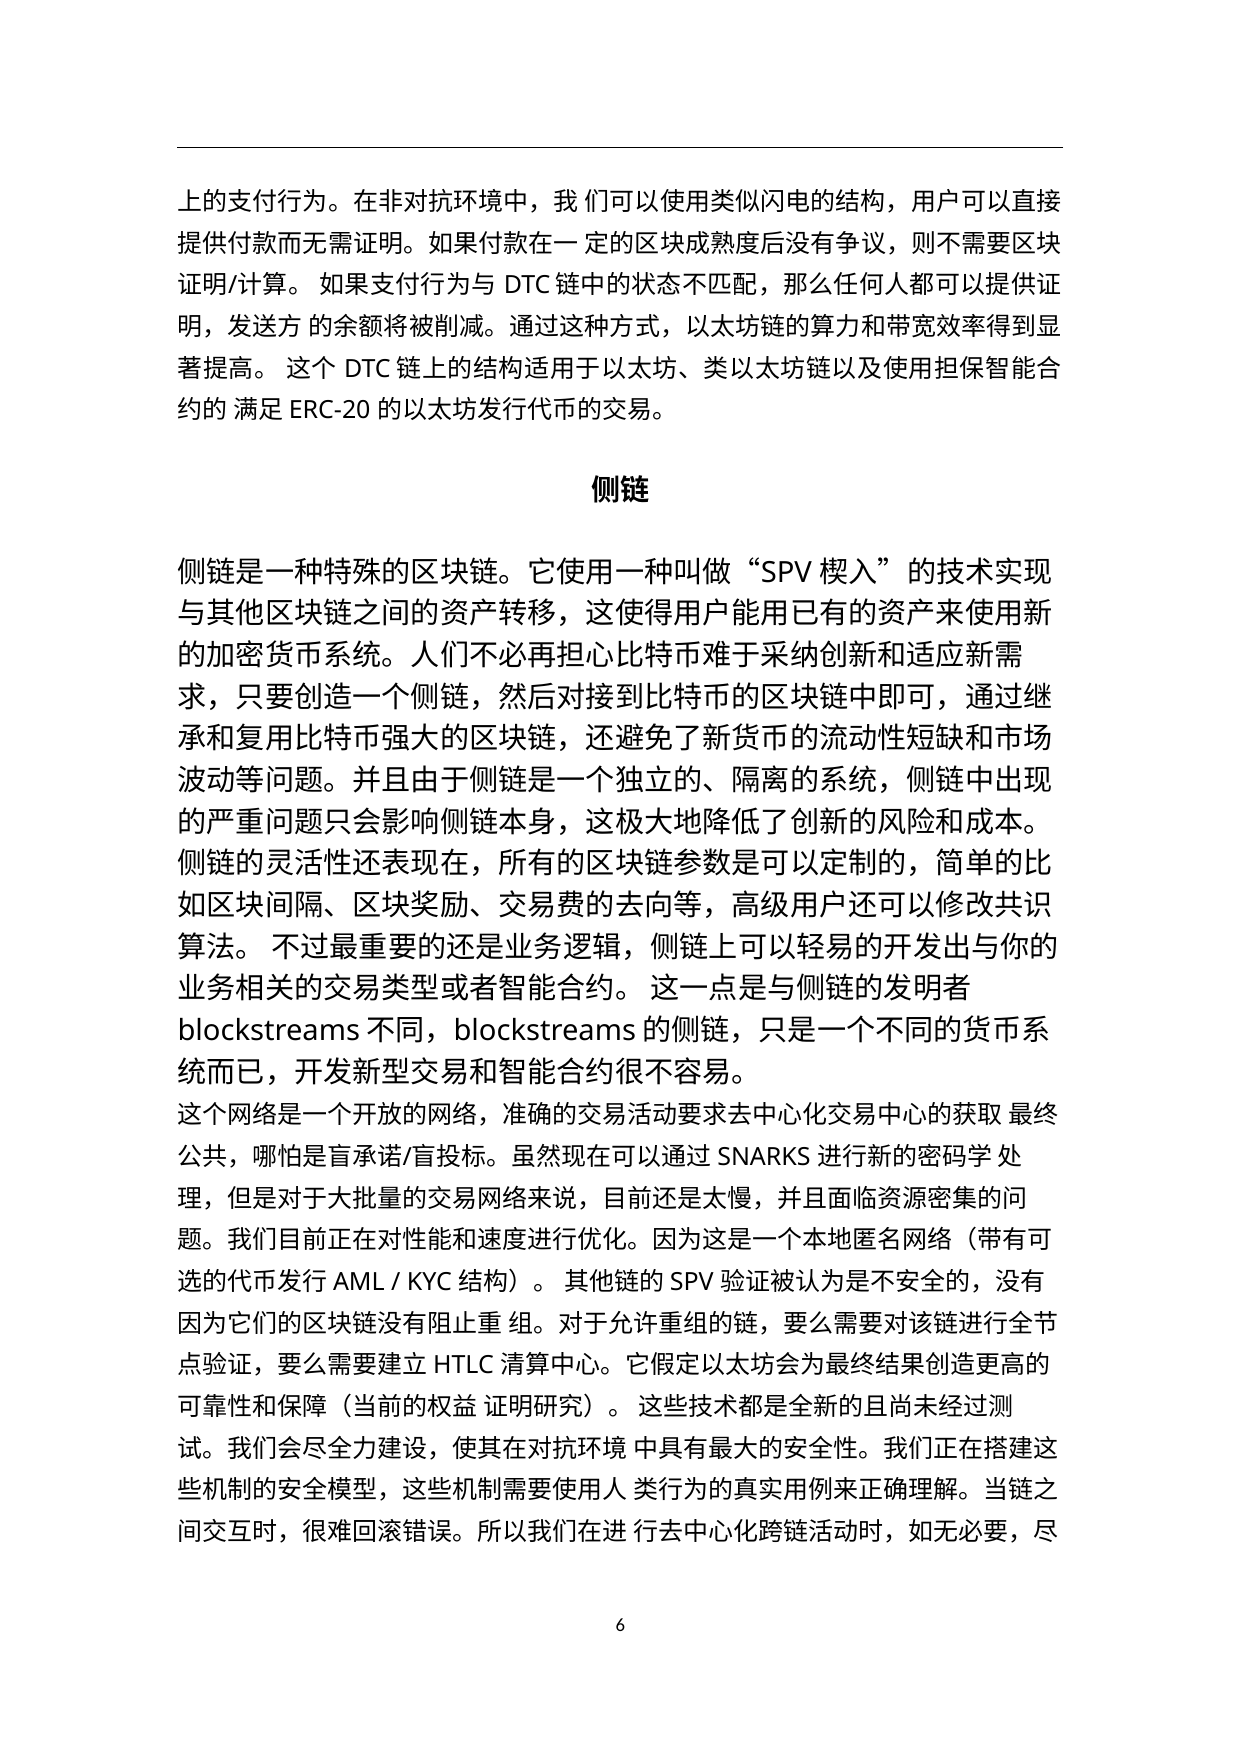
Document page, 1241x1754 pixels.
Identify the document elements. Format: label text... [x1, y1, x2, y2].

text 侧链 [177, 467, 1063, 509]
text 侧链是一种特殊的区块链。它使用一种叫做“SPV 楔入”的技术实现与其他区块链之间的资产转移，这使得用户能用已有的资产来使用新的加密货币系统。人们不必再担心比特币难于采纳创新和适应新需求，只要创造一个侧链，然后对接到比特币的区块链中即可，通过继承和复用比特币强大的区块链，还避免了新货币的流动性短缺和市场波动等问题。并且由于侧链是一个独立的、隔离的系统，侧链中出现的严重问题只会影响侧链本身，这极大地降低了创新的风险和成本。侧链的灵活性还表现在，所有的区块链参数是可以定制的，简单的比如区块间隔、区块奖励、交易费的去向等，高级用户还可以修改共识算法。 不过最重要的还是业务逻辑，侧链上可以轻易的开发出与你的业务相关的交易类型或者智能合约。 这一点是与侧链的发明者blockstreams不同，blockstreams的侧链，只是一个不同的货币系统而已，开发新型交易和智能合约很不容易。 [177, 549, 1063, 1091]
